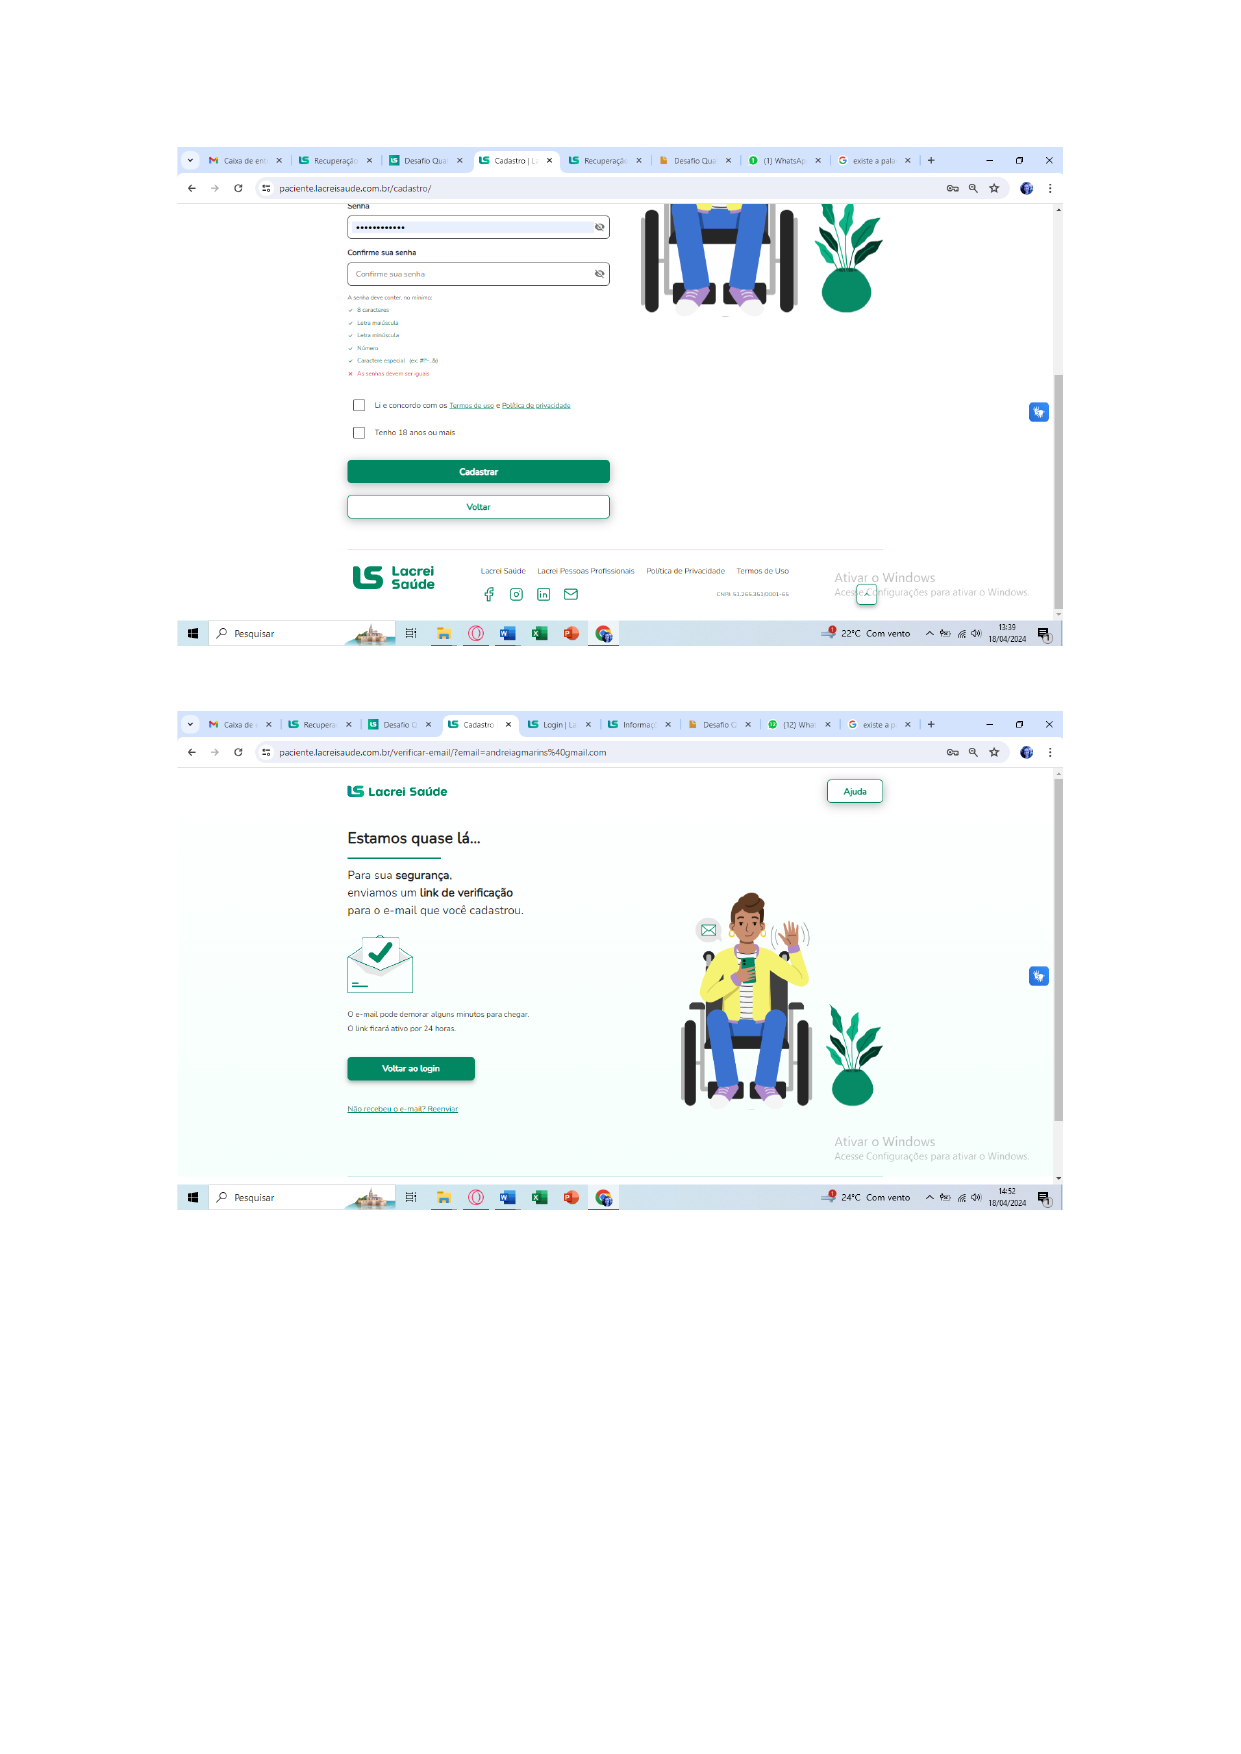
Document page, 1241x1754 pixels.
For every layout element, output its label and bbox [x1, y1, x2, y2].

picture [177, 147, 1063, 646]
picture [177, 711, 1063, 1210]
